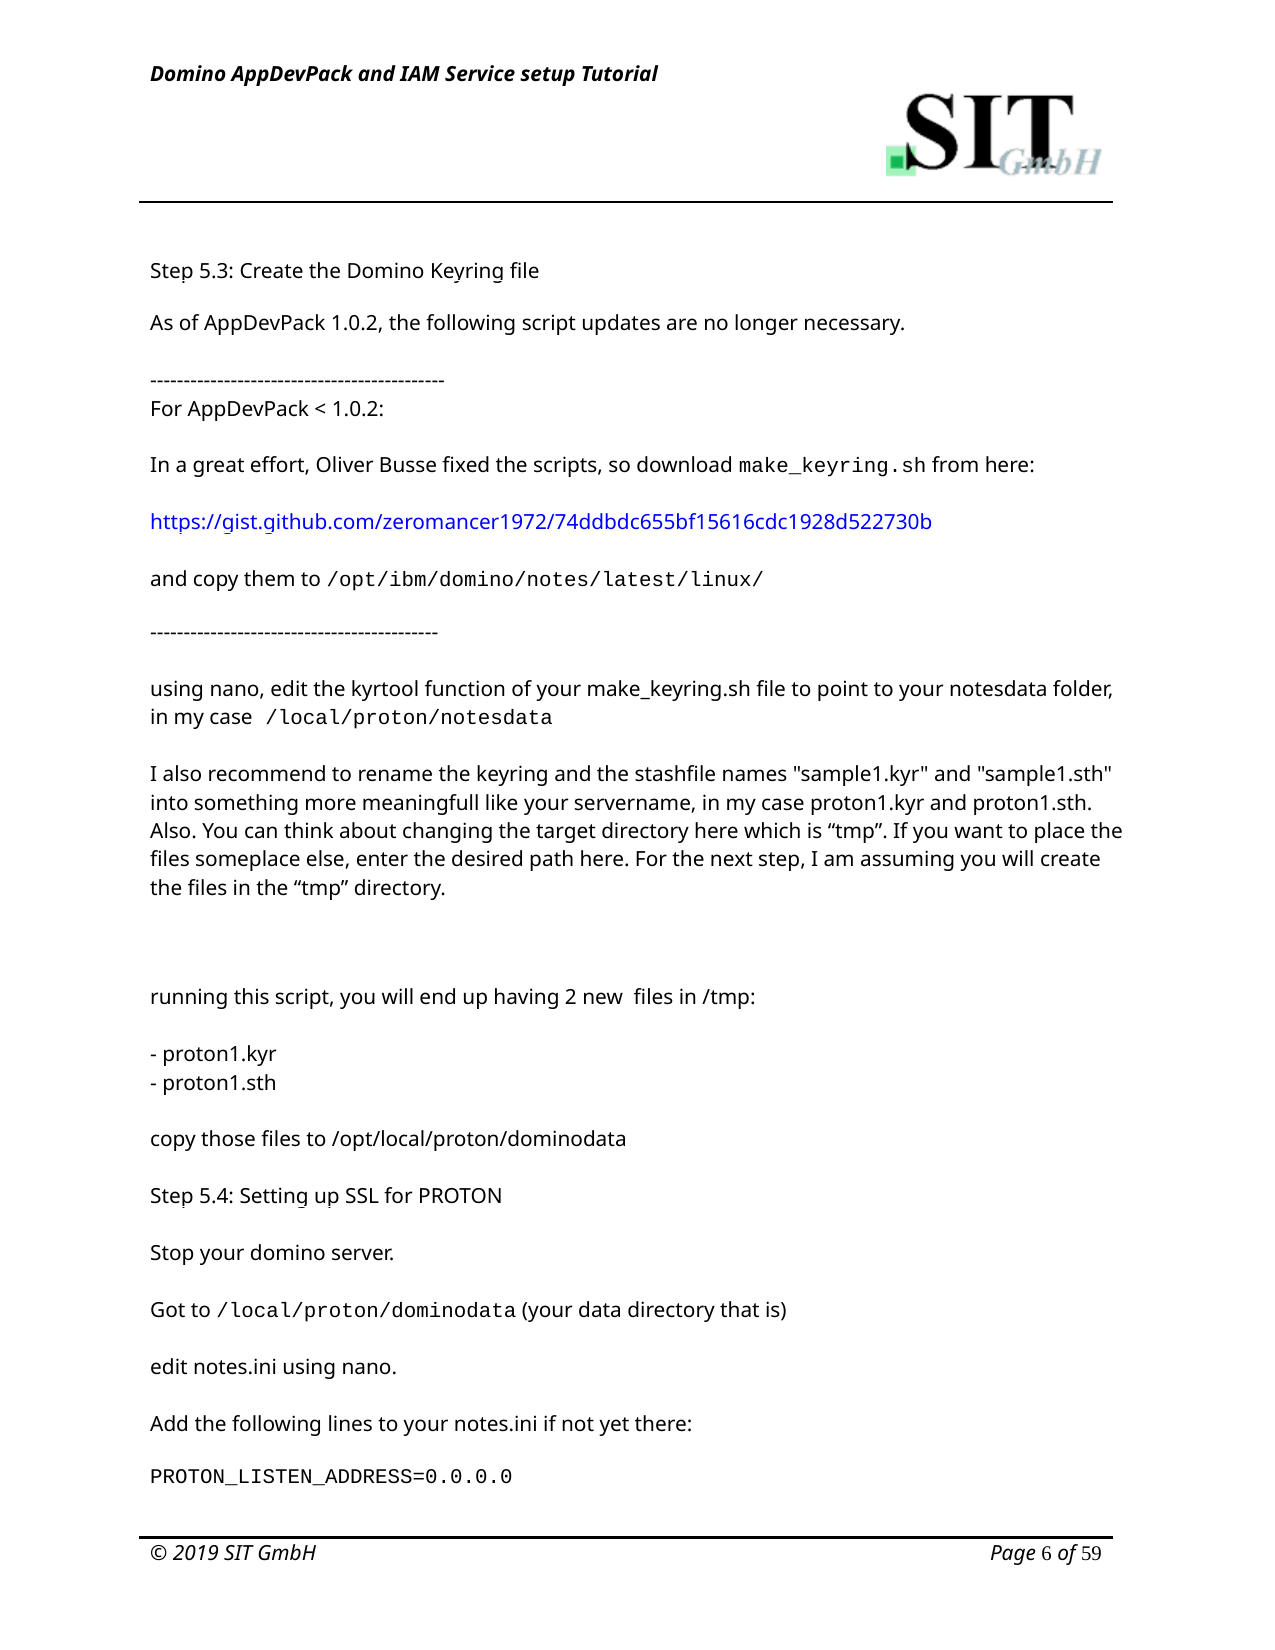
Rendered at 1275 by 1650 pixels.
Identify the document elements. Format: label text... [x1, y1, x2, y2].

text In a great effort, Oliver Busse fixed the scripts, so download make_keyring.sh from here: https://gist.github.com/zeromancer1972/74ddbdc655bf15616cdc1928d522730b and copy them to /opt/ibm/domino/notes/latest/linux/ [150, 422, 1125, 617]
text For AppDevPack < 1.0.2: [150, 394, 1125, 422]
text Step 5.3: Create the Domino Keyring file [150, 227, 1125, 308]
text using nano, edit the kyrtool function of your make_keyring.sh file to point to your notesdata folder, in my case /local/proton/notesdata I also recommend to rename the keyring and the stashfile names "sample1.kyr" and "sample1.sth" into something more meaningfull like your servername, in my case proton1.kyr and proton1.sth. Also. You can think about changing the target directory here which is “tmp”. If you want to place the files someplace else, enter the desired path here. For the next step, I am assuming you will create the files in the “tmp” directory. [150, 645, 1125, 926]
picture [886, 59, 1102, 202]
text ------------------------------------------- [150, 617, 1125, 645]
text -------------------------------------------- [150, 365, 1125, 394]
text As of AppDevPack 1.0.2, the following script updates are no longer necessary. [150, 308, 1125, 337]
